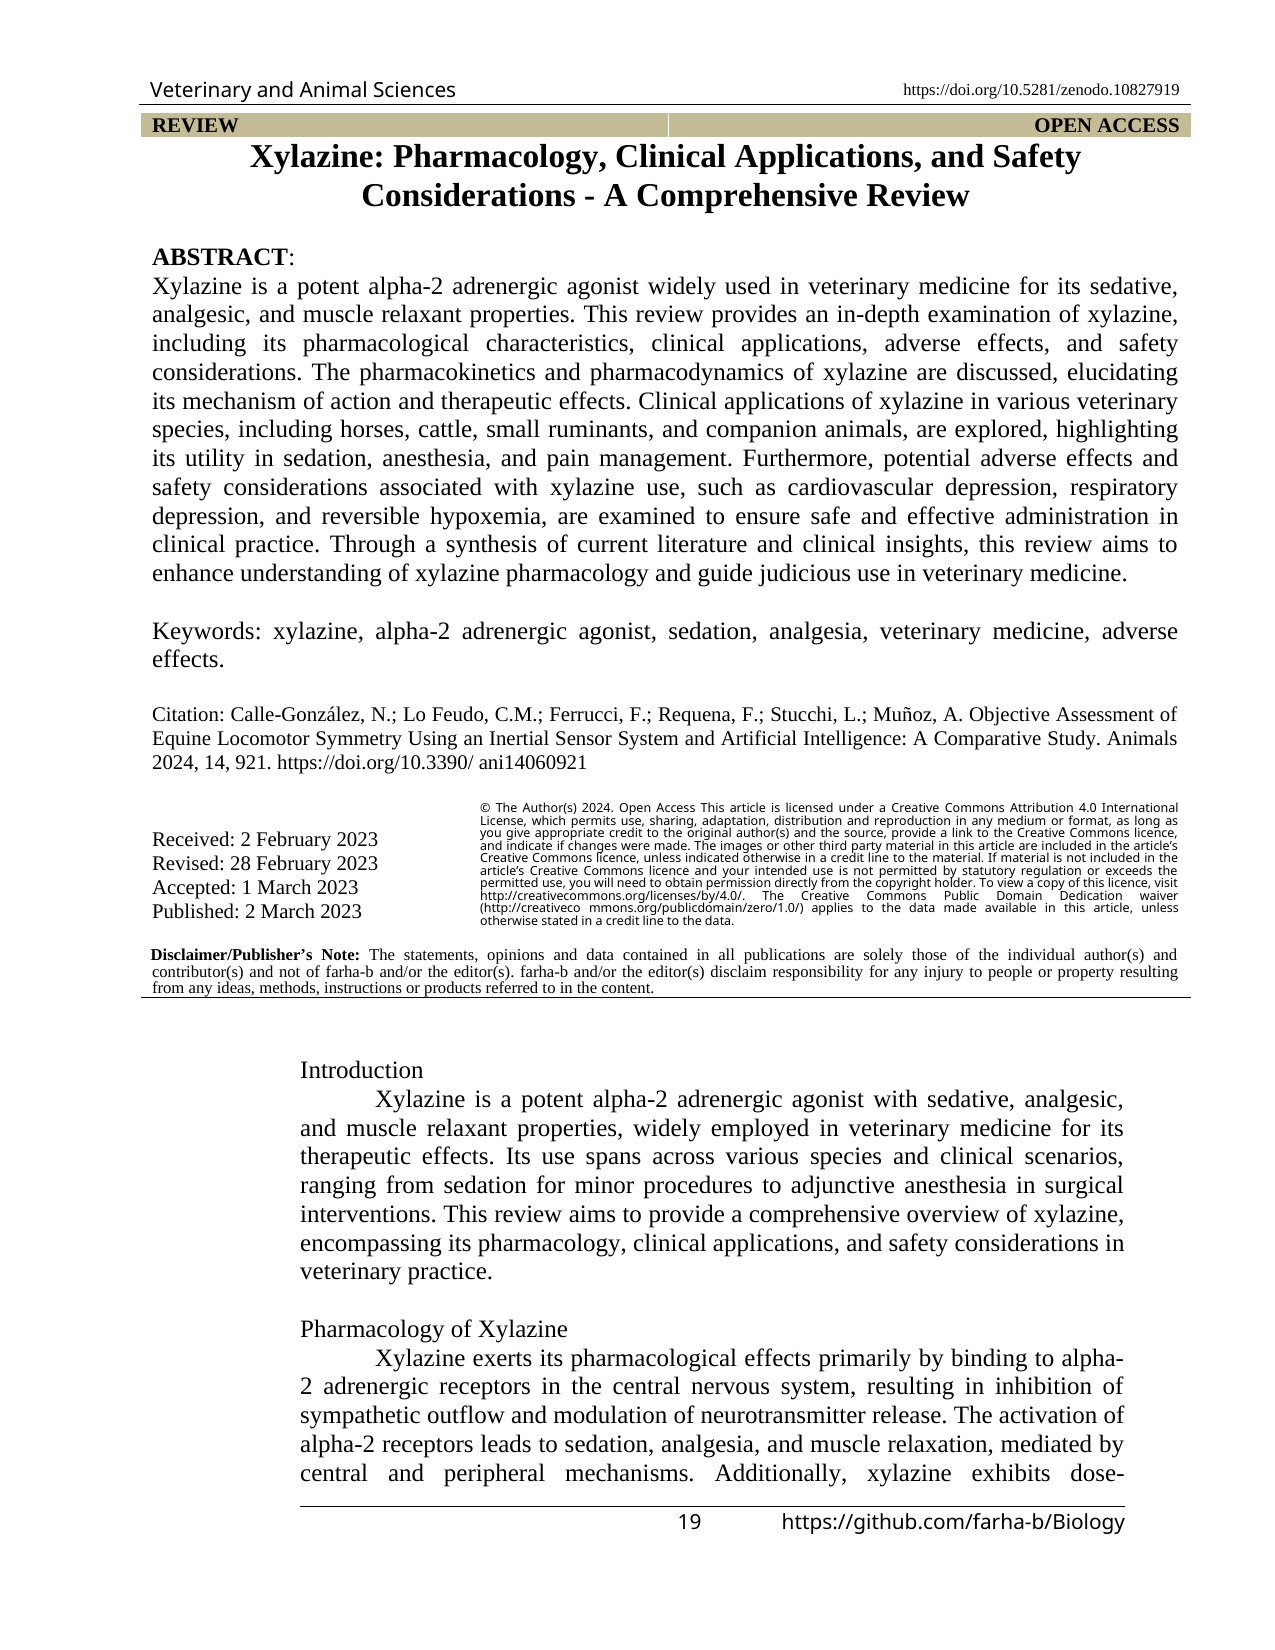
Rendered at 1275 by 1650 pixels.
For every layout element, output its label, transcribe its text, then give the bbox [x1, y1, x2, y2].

text Xylazine is a potent alpha-2 adrenergic agonist with sedative, analgesic, and muscle relaxant properties, widely employed in veterinary medicine for its therapeutic effects. Its use spans across various species and clinical scenarios, ranging from sedation for minor procedures to adjunctive anesthesia in surgical interventions. This review aims to provide a comprehensive overview of xylazine, encompassing its pharmacology, clinical applications, and safety considerations in veterinary practice. [300, 1084, 1125, 1285]
table_cell Disclaimer/Publisher’s Note: The statements, opinions and data contained in all publications are solely those of the individual author(s) and contributor(s) and not of farha-b and/or the editor(s). farha-b and/or the editor(s) disclaim responsibility for any injury to people or property resulting from any ideas, methods, instructions or products referred to in the content. [141, 928, 1191, 997]
table_header OPEN ACCESS [669, 113, 1191, 137]
table_cell Received: 2 February 2023 Revised: 28 February 2023 Accepted: 1 March 2023 Published: 2 March 2023 [141, 803, 469, 928]
text Pharmacology of Xylazine [300, 1314, 1125, 1343]
table_cell Xylazine: Pharmacology, Clinical Applications, and Safety Considerations - A Comprehensive Review ABSTRACT: Xylazine is a potent alpha-2 adrenergic agonist widely used in veterinary medicine for its sedative, analgesic, and muscle relaxant properties. This review provides an in-depth examination of xylazine, including its pharmacological characteristics, clinical applications, adverse effects, and safety considerations. The pharmacokinetics and pharmacodynamics of xylazine are discussed, elucidating its mechanism of action and therapeutic effects. Clinical applications of xylazine in various veterinary species, including horses, cattle, small ruminants, and companion animals, are explored, highlighting its utility in sedation, anesthesia, and pain management. Furthermore, potential adverse effects and safety considerations associated with xylazine use, such as cardiovascular depression, respiratory depression, and reversible hypoxemia, are examined to ensure safe and effective administration in clinical practice. Through a synthesis of current literature and clinical insights, this review aims to enhance understanding of xylazine pharmacology and guide judicious use in veterinary medicine. Keywords: xylazine, alpha-2 adrenergic agonist, sedation, analgesia, veterinary medicine, adverse effects. Citation: Calle-González, N.; Lo Feudo, C.M.; Ferrucci, F.; Requena, F.; Stucchi, L.; Muñoz, A. Objective Assessment of Equine Locomotor Symmetry Using an Inertial Sensor System and Artificial Intelligence: A Comparative Study. Animals 2024, 14, 921. https://doi.org/10.3390/ ani14060921 [141, 137, 1191, 803]
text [300, 1343, 1125, 1486]
text Introduction [300, 1055, 1125, 1084]
table_header REVIEW [141, 113, 668, 137]
table_cell © The Author(s) 2024. Open Access This article is licensed under a Creative Commons Attribution 4.0 International License, which permits use, sharing, adaptation, distribution and reproduction in any medium or format, as long as you give appropriate credit to the original author(s) and the source, provide a link to the Creative Commons licence, and indicate if changes were made. The images or other third party material in this article are included in the article’s Creative Commons licence, unless indicated otherwise in a credit line to the material. If material is not included in the article’s Creative Commons licence and your intended use is not permitted by statutory regulation or exceeds the permitted use, you will need to obtain permission directly from the copyright holder. To view a copy of this licence, visit http://creativecommons.org/licenses/by/4.0/. The Creative Commons Public Domain Dedication waiver (http://creativeco mmons.org/publicdomain/zero/1.0/) applies to the data made available in this article, unless otherwise stated in a credit line to the data. [469, 803, 1191, 928]
